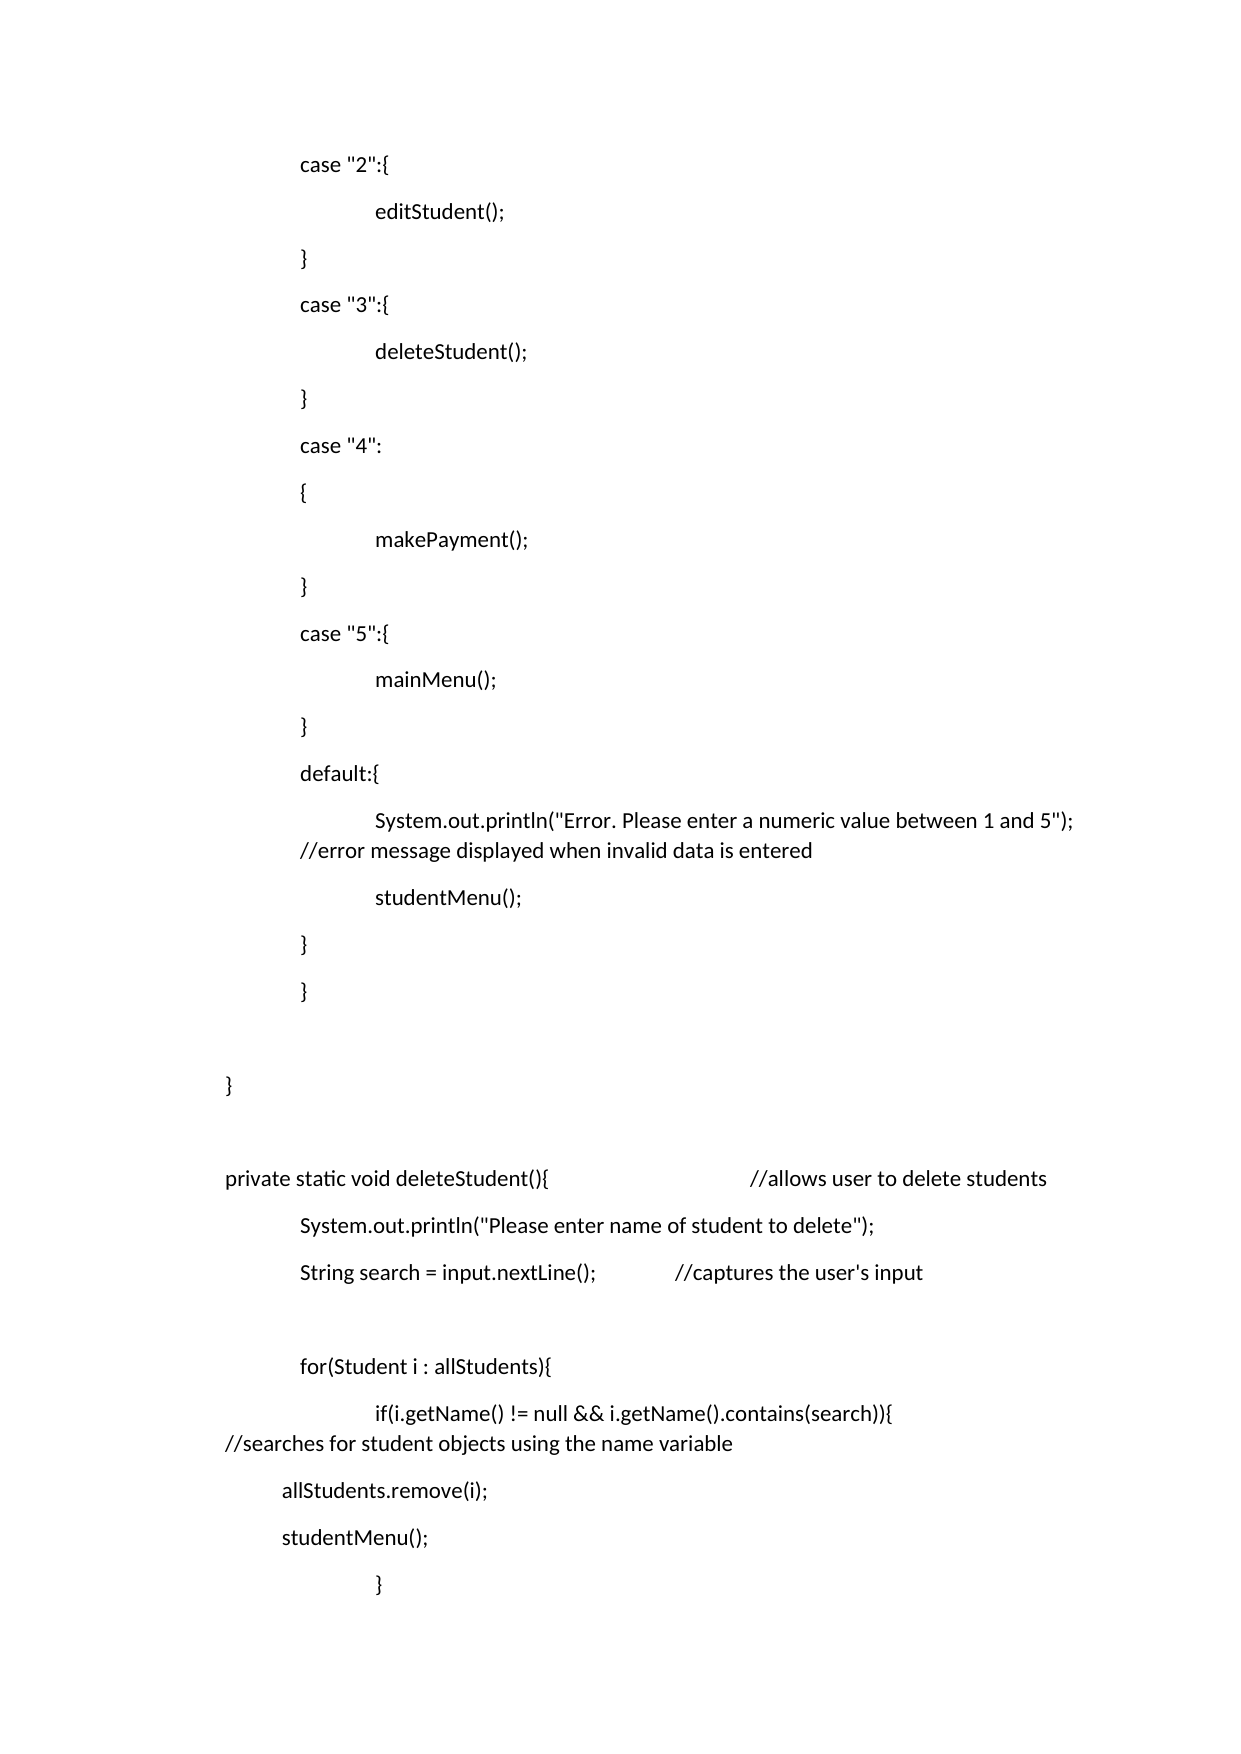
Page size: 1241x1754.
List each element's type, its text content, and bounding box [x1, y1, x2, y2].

text case "4": [150, 431, 1090, 459]
text System.out.println("Please enter name of student to delete"); [150, 1211, 1090, 1239]
text allStudents.remove(i); [150, 1476, 1090, 1504]
text case "2":{ [150, 150, 1090, 178]
text } [150, 572, 1090, 600]
text private static void deleteStudent(){ //allows user to delete students [150, 1164, 1090, 1193]
text mainMenu(); [150, 666, 1090, 694]
text } [150, 1570, 1090, 1598]
text } [150, 712, 1090, 741]
text case "5":{ [150, 619, 1090, 647]
text editStudent(); [150, 197, 1090, 225]
text } [150, 977, 1090, 1005]
text if(i.getName() != null && i.getName().contains(search)){ //searches for student objects using the name variable [150, 1399, 1090, 1457]
text default:{ [150, 759, 1090, 787]
text deleteStudent(); [150, 337, 1090, 366]
text for(Student i : allStudents){ [150, 1352, 1090, 1380]
text String search = input.nextLine(); //captures the user's input [150, 1258, 1090, 1286]
text } [150, 244, 1090, 272]
text studentMenu(); [150, 883, 1090, 911]
text { [150, 478, 1090, 506]
text } [150, 930, 1090, 958]
text } [150, 1071, 1090, 1099]
text System.out.println("Error. Please enter a numeric value between 1 and 5"); //error message displayed when invalid data is entered [150, 806, 1090, 864]
text makePayment(); [150, 525, 1090, 553]
text studentMenu(); [150, 1523, 1090, 1551]
text } [150, 384, 1090, 412]
text case "3":{ [150, 291, 1090, 319]
